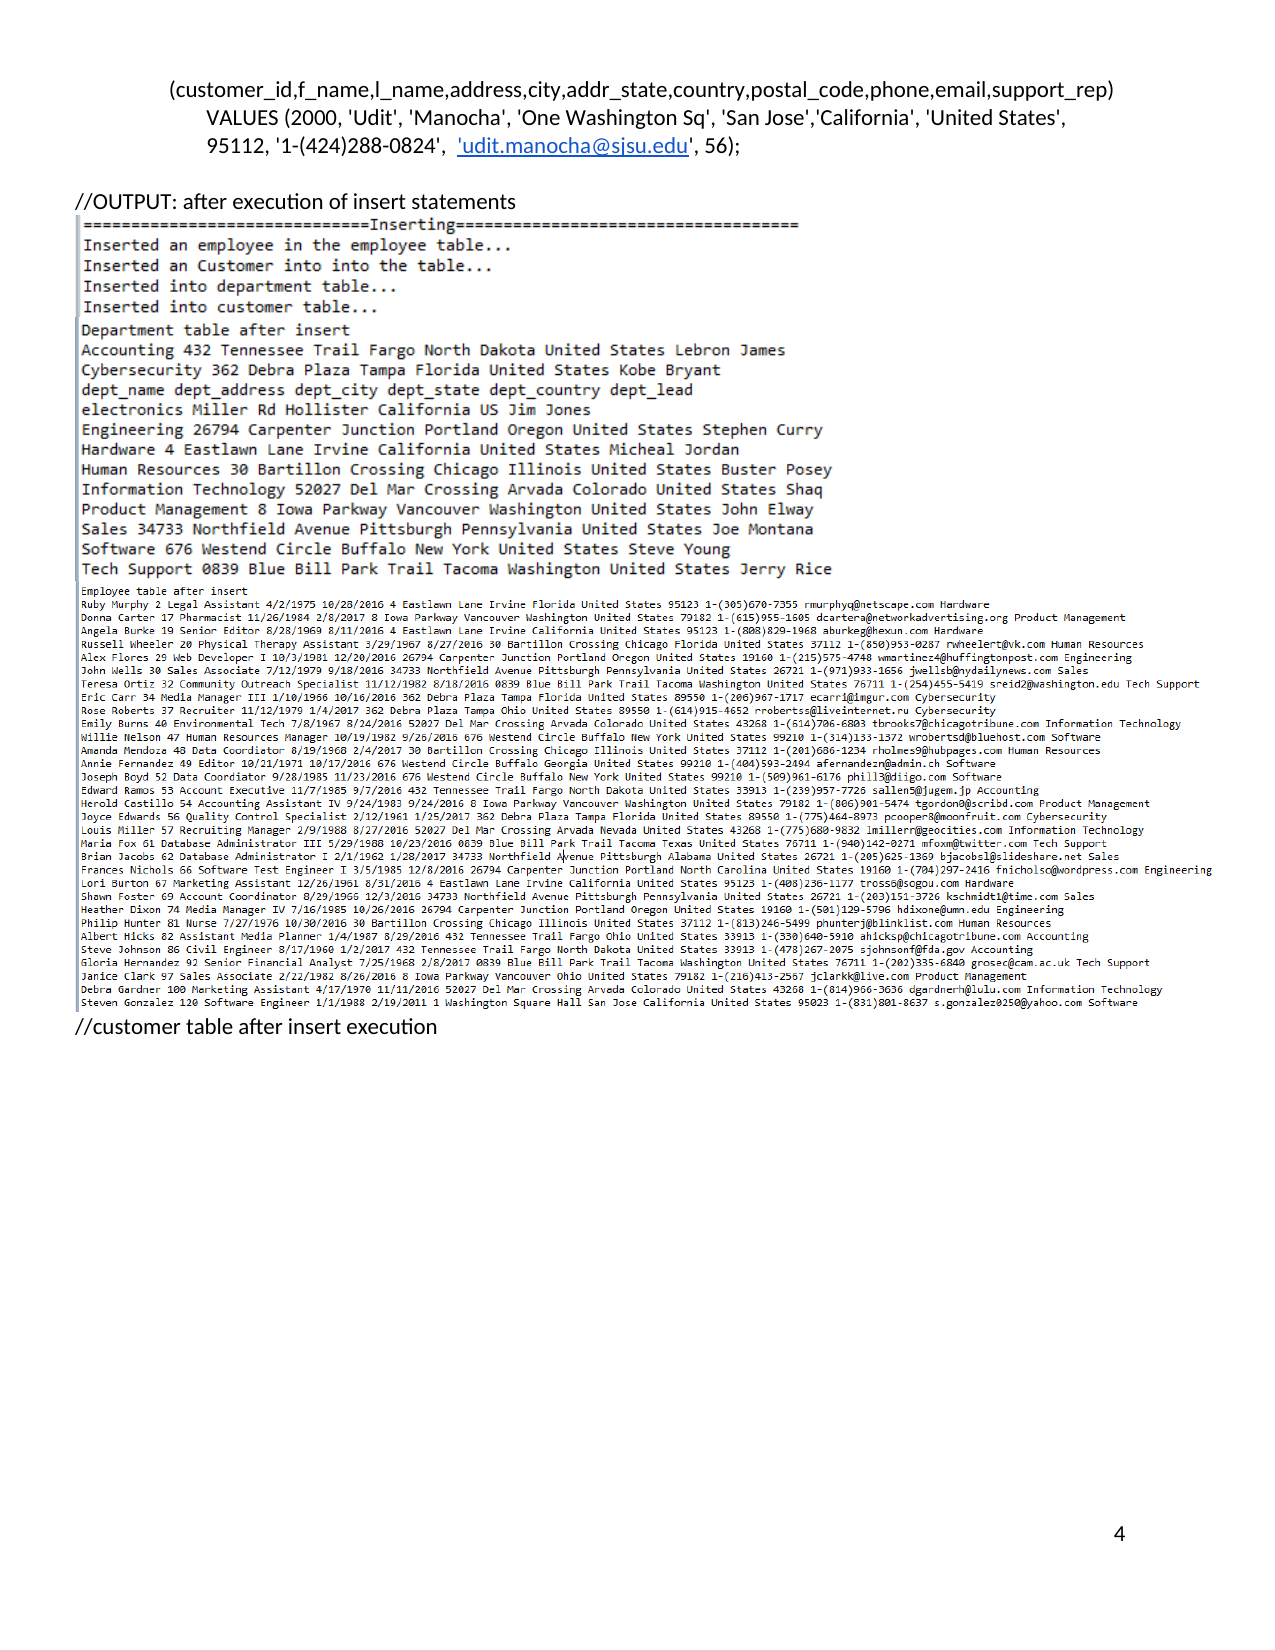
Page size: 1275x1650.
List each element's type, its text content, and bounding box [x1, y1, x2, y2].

text //customer table after insert execution [75, 1012, 1125, 1040]
text VALUES (2000, 'Udit', 'Manocha', 'One Washington Sq', 'San Jose','California', 'United States', 95112, '1-(424)288-0824', 'udit.manocha@sjsu.edu', 56); [206, 103, 1125, 159]
picture [75, 215, 1217, 1012]
text //OUTPUT: after execution of insert statements [75, 187, 1125, 215]
text (customer_id,f_name,l_name,address,city,addr_state,country,postal_code,phone,email,support_rep) [169, 75, 1125, 103]
